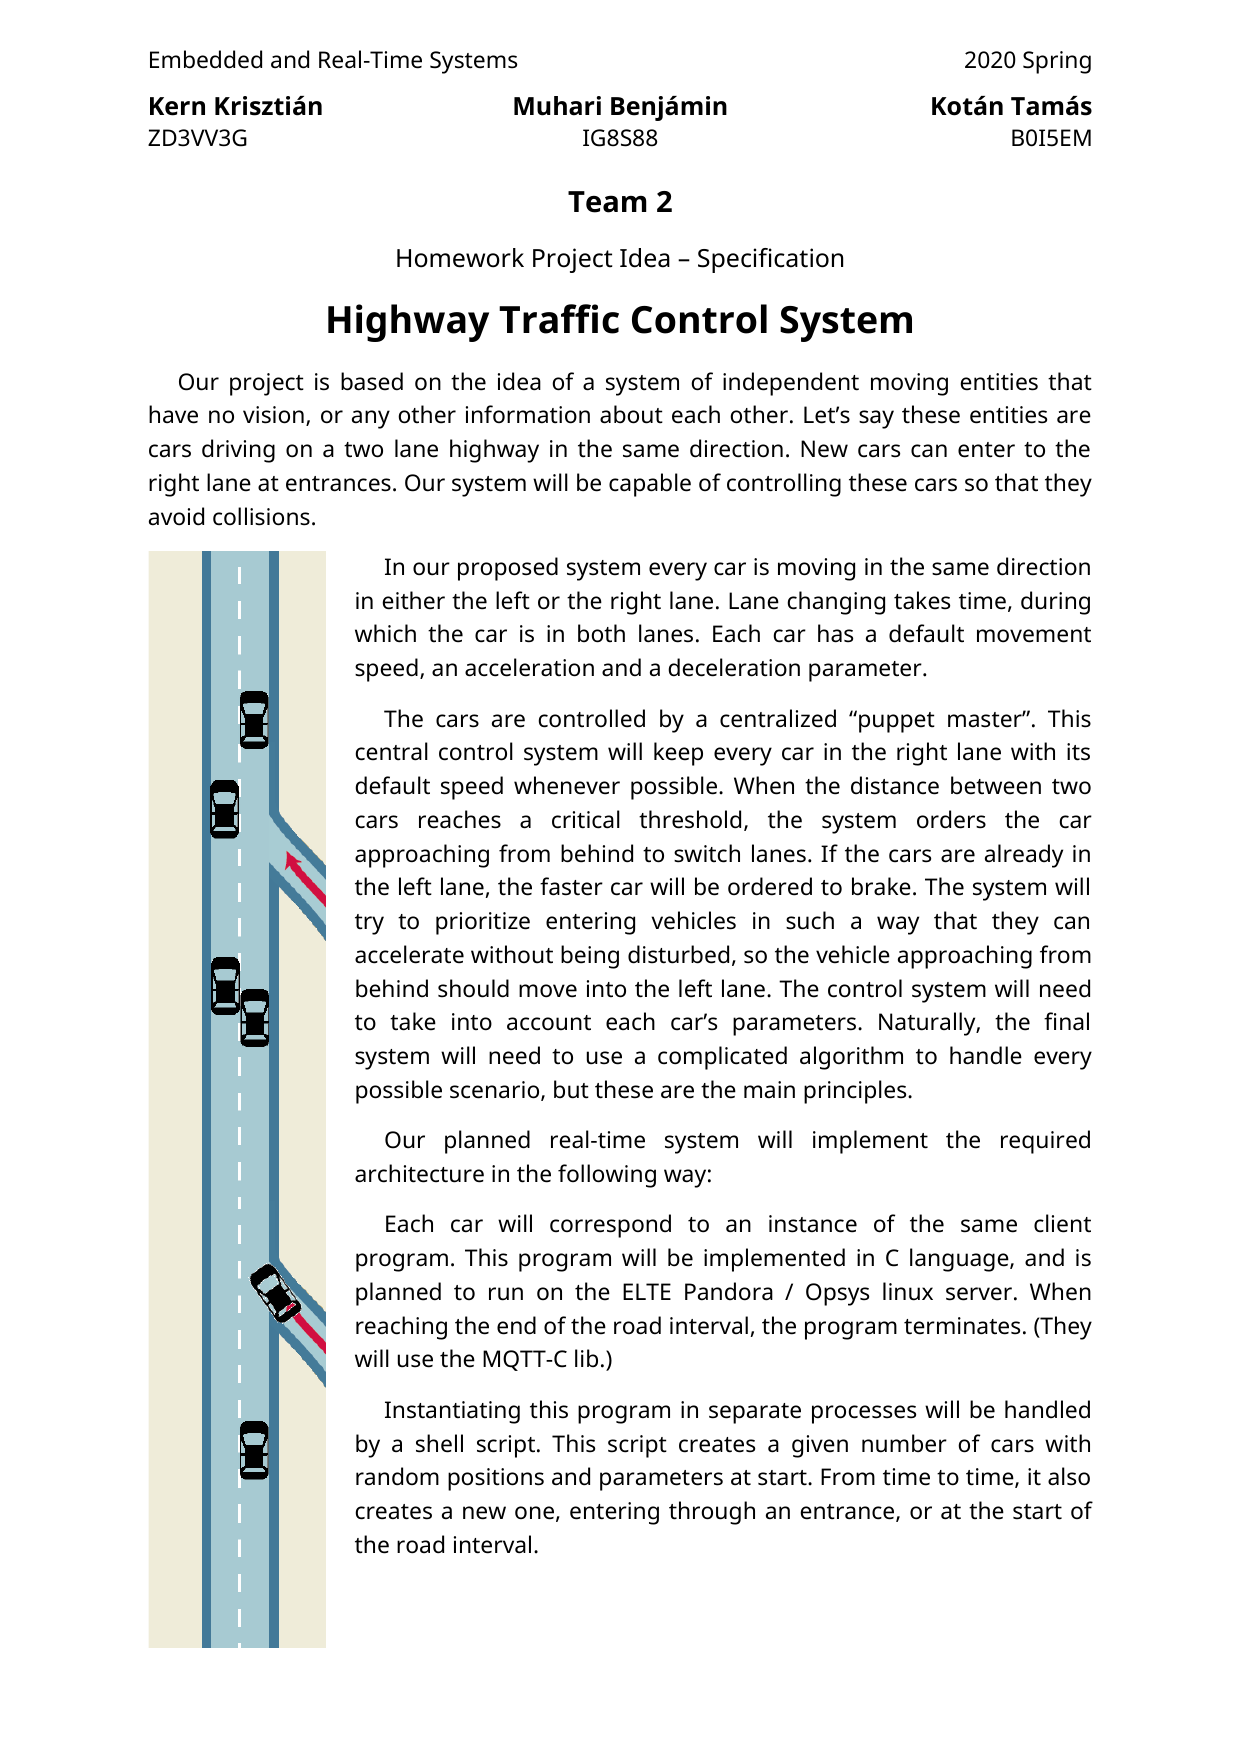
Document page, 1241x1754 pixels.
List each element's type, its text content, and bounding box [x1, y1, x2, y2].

text Highway Traffic Control System [148, 294, 1093, 345]
text Team 2 [148, 181, 1093, 221]
text Instantiating this program in separate processes will be handled by a shell script. This script creates a given number of cars with random positions and parameters at start. From time to time, it also creates a new one, entering through an entrance, or at the start of the road interval. [354, 1394, 1093, 1560]
text Our planned real-time system will implement the required architecture in the following way: [354, 1124, 1093, 1189]
text In our proposed system every car is moving in the same direction in either the left or the right lane. Lane changing takes time, during which the car is in both lanes. Each car has a default movement speed, an acceleration and a deceleration parameter. [354, 551, 1093, 683]
picture [147, 551, 326, 1646]
text The cars are controlled by a centralized “puppet master”. This central control system will keep every car in the right lane with its default speed whenever possible. When the distance between two cars reaches a critical threshold, the system orders the car approaching from behind to switch lanes. If the cars are already in the left lane, the faster car will be ordered to brake. The system will try to prioritize entering vehicles in such a way that they can accelerate without being disturbed, so the vehicle approaching from behind should move into the left lane. The control system will need to take into account each car’s parameters. Naturally, the final system will need to use a complicated algorithm to handle every possible scenario, but these are the main principles. [354, 703, 1093, 1105]
text Our project is based on the idea of a system of independent moving entities that have no vision, or any other information about each other. Let’s say these entities are cars driving on a two lane highway in the same direction. New cars can enter to the right lane at entrances. Our system will be capable of controlling these cars so that they avoid collisions. [148, 366, 1093, 532]
text Each car will correspond to an instance of the same client program. This program will be implemented in C language, and is planned to run on the ELTE Pandora / Opsys linux server. When reaching the end of the road interval, the program terminates. (They will use the MQTT-C lib.) [354, 1208, 1093, 1375]
text Homework Project Idea – Specification [148, 240, 1093, 274]
